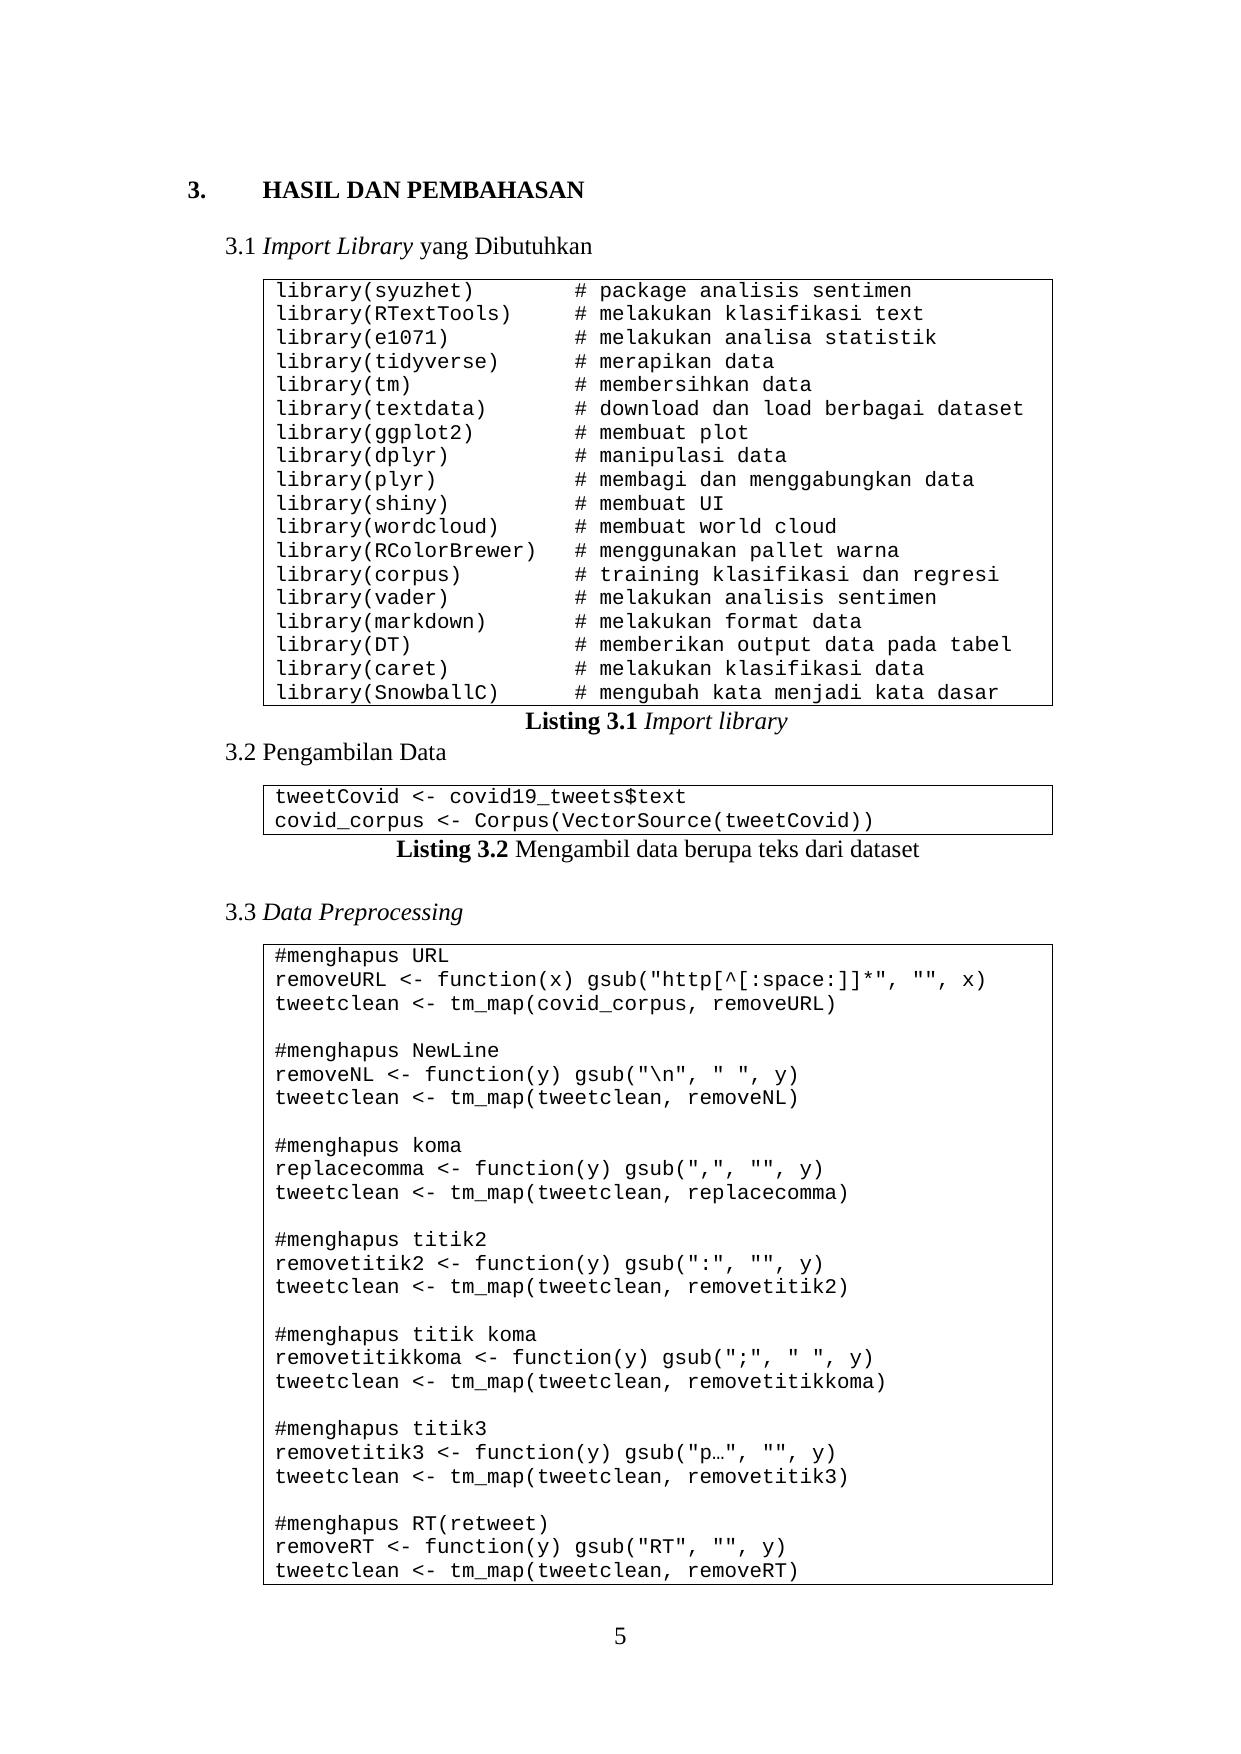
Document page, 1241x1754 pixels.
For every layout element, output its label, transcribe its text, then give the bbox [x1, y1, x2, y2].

subtitle HASIL DAN PEMBAHASAN [187, 175, 1053, 204]
list Data Preprocessing [225, 897, 1053, 925]
table_header tweetCovid <- covid19_tweets$text covid_corpus <- Corpus(VectorSource(tweetCovid)) [264, 786, 1052, 833]
list Listing 3.1 Import library [262, 706, 1053, 735]
table_header library(syuzhet) # package analisis sentimen library(RTextTools) # melakukan klasifikasi text library(e1071) # melakukan analisa statistik library(tidyverse) # merapikan data library(tm) # membersihkan data library(textdata) # download dan load berbagai dataset library(ggplot2) # membuat plot library(dplyr) # manipulasi data library(plyr) # membagi dan menggabungkan data library(shiny) # membuat UI library(wordcloud) # membuat world cloud library(RColorBrewer) # menggunakan pallet warna library(corpus) # training klasifikasi dan regresi library(vader) # melakukan analisis sentimen library(markdown) # melakukan format data library(DT) # memberikan output data pada tabel library(caret) # melakukan klasifikasi data library(SnowballC) # mengubah kata menjadi kata dasar [264, 280, 1052, 705]
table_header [264, 945, 1052, 1584]
list Listing 3.2 Mengambil data berupa teks dari dataset [262, 835, 1053, 863]
list Import Library yang Dibutuhkan [225, 231, 1053, 260]
list Pengambilan Data [225, 737, 1053, 766]
